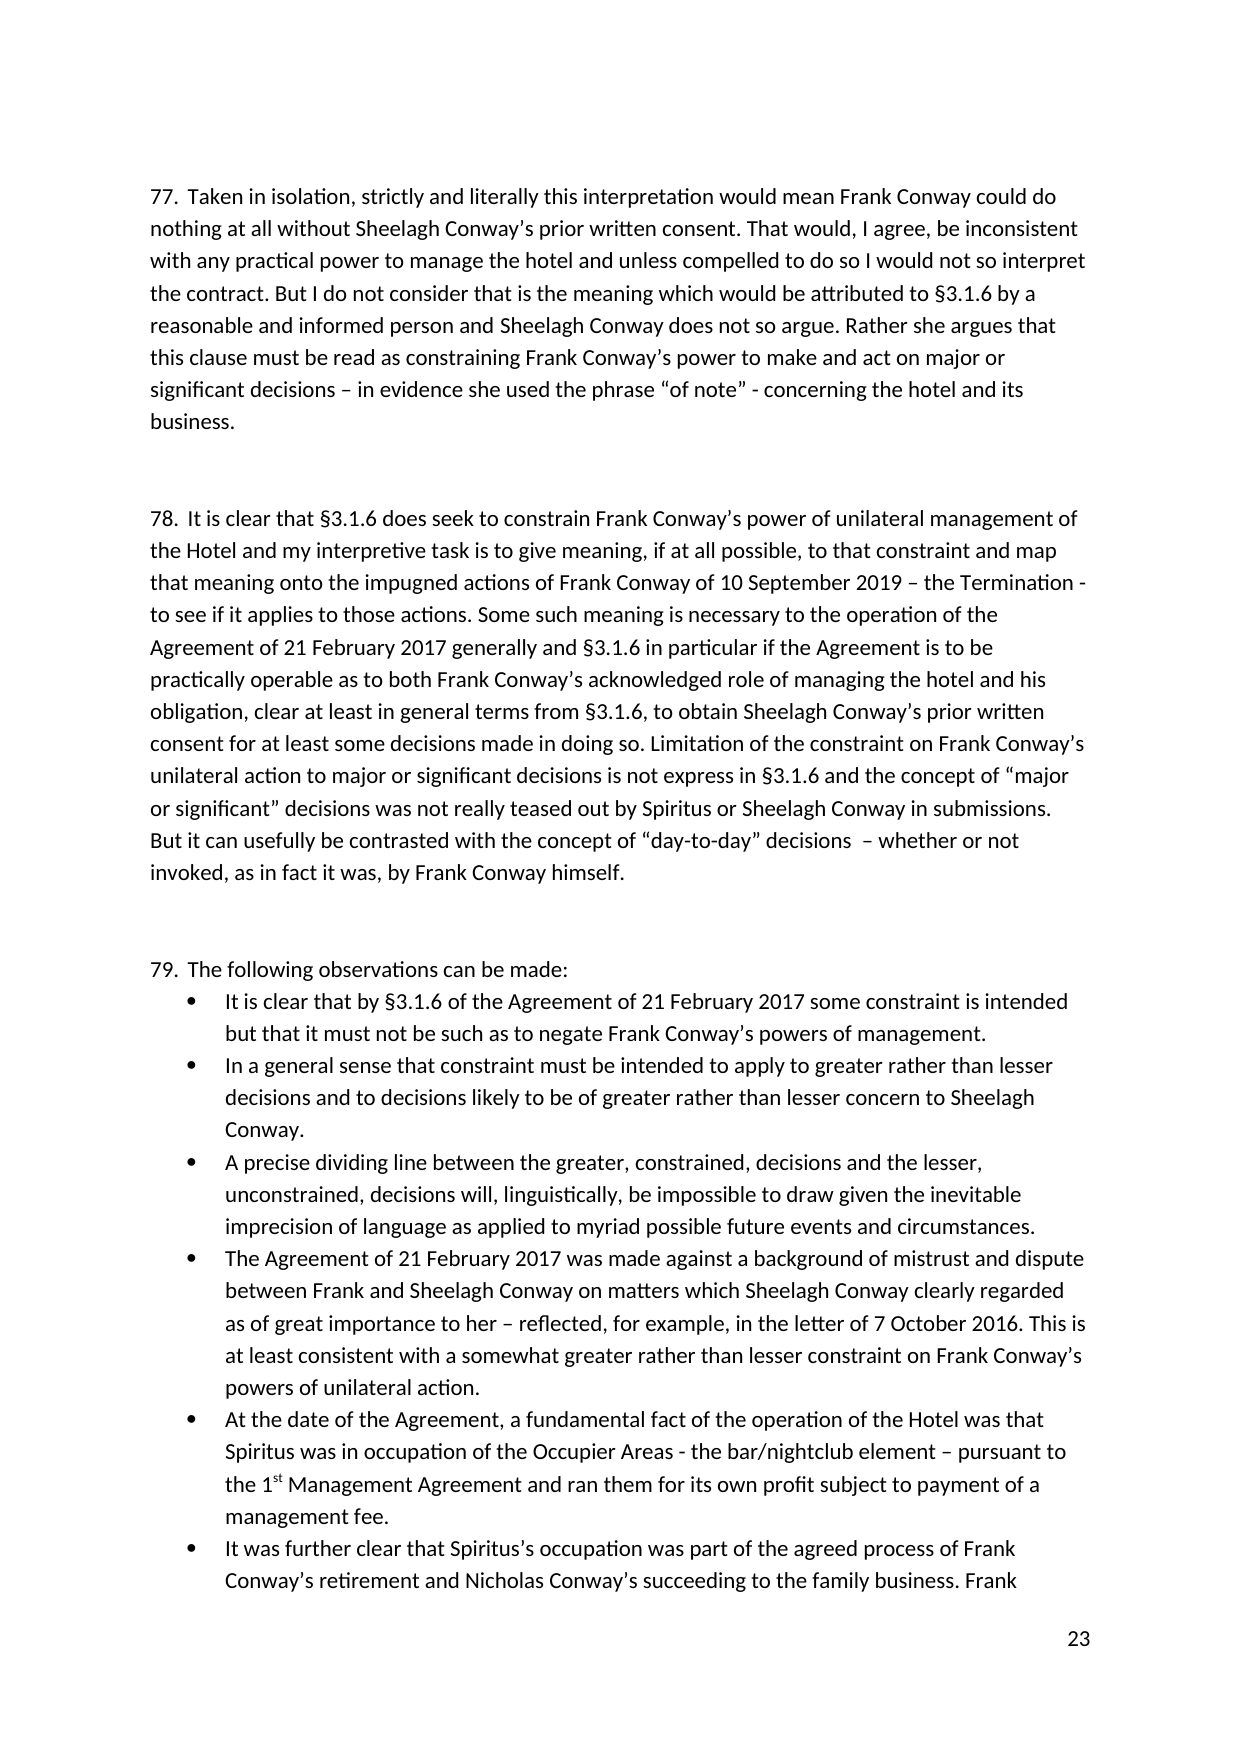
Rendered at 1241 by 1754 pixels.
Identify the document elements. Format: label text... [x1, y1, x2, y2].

list A precise dividing line between the greater, constrained, decisions and the lesser, unconstrained, decisions will, linguistically, be impossible to draw given the inevitable imprecision of language as applied to myriad possible future events and circumstances. [187, 1148, 1090, 1240]
list The Agreement of 21 February 2017 was made against a background of mistrust and dispute between Frank and Sheelagh Conway on matters which Sheelagh Conway clearly regarded as of great importance to her – reflected, for example, in the letter of 7 October 2016. This is at least consistent with a somewhat greater rather than lesser constraint on Frank Conway’s powers of unilateral action. [187, 1244, 1090, 1401]
list Taken in isolation, strictly and literally this interpretation would mean Frank Conway could do nothing at all without Sheelagh Conway’s prior written consent. That would, I agree, be inconsistent with any practical power to manage the hotel and unless compelled to do so I would not so interpret the contract. But I do not consider that is the meaning which would be attributed to §3.1.6 by a reasonable and informed person and Sheelagh Conway does not so argue. Rather she argues that this clause must be read as constraining Frank Conway’s power to make and act on major or significant decisions – in evidence she used the phrase “of note” - concerning the hotel and its business. [150, 182, 1090, 436]
list At the date of the Agreement, a fundamental fact of the operation of the Hotel was that Spiritus was in occupation of the Occupier Areas - the bar/nightclub element – pursuant to the 1st Management Agreement and ran them for its own profit subject to payment of a management fee. [187, 1405, 1090, 1530]
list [187, 1534, 1090, 1594]
list It is clear that by §3.1.6 of the Agreement of 21 February 2017 some constraint is intended but that it must not be such as to negate Frank Conway’s powers of management. [187, 987, 1090, 1047]
list It is clear that §3.1.6 does seek to constrain Frank Conway’s power of unilateral management of the Hotel and my interpretive task is to give meaning, if at all possible, to that constraint and map that meaning onto the impugned actions of Frank Conway of 10 September 2019 – the Termination - to see if it applies to those actions. Some such meaning is necessary to the operation of the Agreement of 21 February 2017 generally and §3.1.6 in particular if the Agreement is to be practically operable as to both Frank Conway’s acknowledged role of managing the hotel and his obligation, clear at least in general terms from §3.1.6, to obtain Sheelagh Conway’s prior written consent for at least some decisions made in doing so. Limitation of the constraint on Frank Conway’s unilateral action to major or significant decisions is not express in §3.1.6 and the concept of “major or significant” decisions was not really teased out by Spiritus or Sheelagh Conway in submissions. But it can usefully be contrasted with the concept of “day-to-day” decisions – whether or not invoked, as in fact it was, by Frank Conway himself. [150, 504, 1090, 886]
list The following observations can be made: [150, 955, 1090, 983]
list In a general sense that constraint must be intended to apply to greater rather than lesser decisions and to decisions likely to be of greater rather than lesser concern to Sheelagh Conway. [187, 1051, 1090, 1144]
